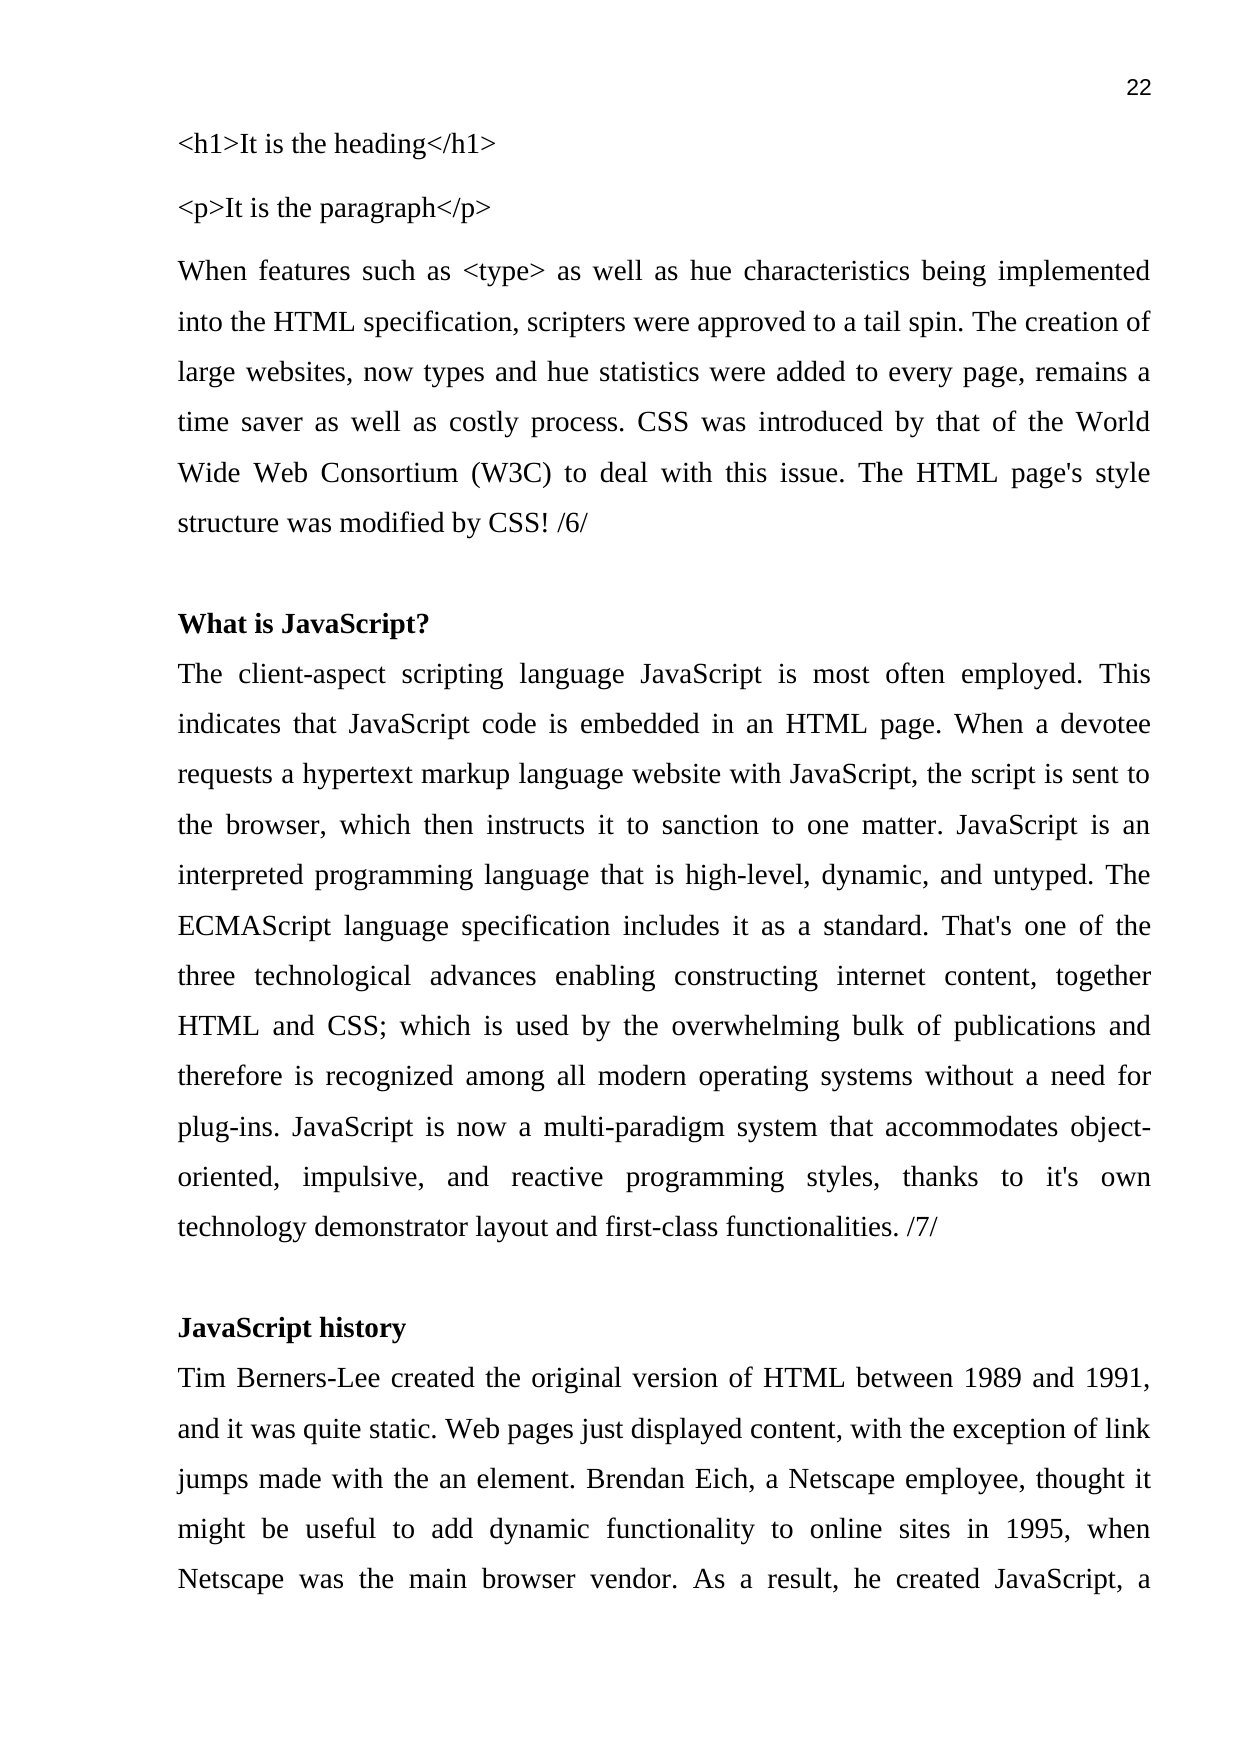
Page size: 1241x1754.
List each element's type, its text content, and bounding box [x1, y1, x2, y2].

text <h1>It is the heading</h1> [177, 126, 1152, 160]
text What is JavaScript? [177, 606, 1152, 639]
text When features such as <type> as well as hue characteristics being implemented into the HTML specification, scripters were approved to a tail spin. The creation of large websites, now types and hue statistics were added to every page, remains a time saver as well as costly process. CSS was introduced by that of the World Wide Web Consortium (W3C) to deal with this issue. The HTML page's style structure was modified by CSS! /6/ [177, 253, 1152, 539]
text <p>It is the paragraph</p> [177, 190, 1152, 223]
text JavaScript history [177, 1260, 1152, 1344]
text The client-aspect scripting language JavaScript is most often employed. This indicates that JavaScript code is embedded in an HTML page. When a devotee requests a hypertext markup language website with JavaScript, the script is sent to the browser, which then instructs it to sanction to one matter. JavaScript is an interpreted programming language that is high-level, dynamic, and untyped. The ECMAScript language specification includes it as a standard. That's one of the three technological advances enabling constructing internet content, together HTML and CSS; which is used by the overwhelming bulk of publications and therefore is recognized among all modern operating systems without a need for plug-ins. JavaScript is now a multi-paradigm system that accommodates object-oriented, impulsive, and reactive programming styles, thanks to it's own technology demonstrator layout and first-class functionalities. /7/ [177, 656, 1152, 1243]
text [177, 1360, 1152, 1595]
